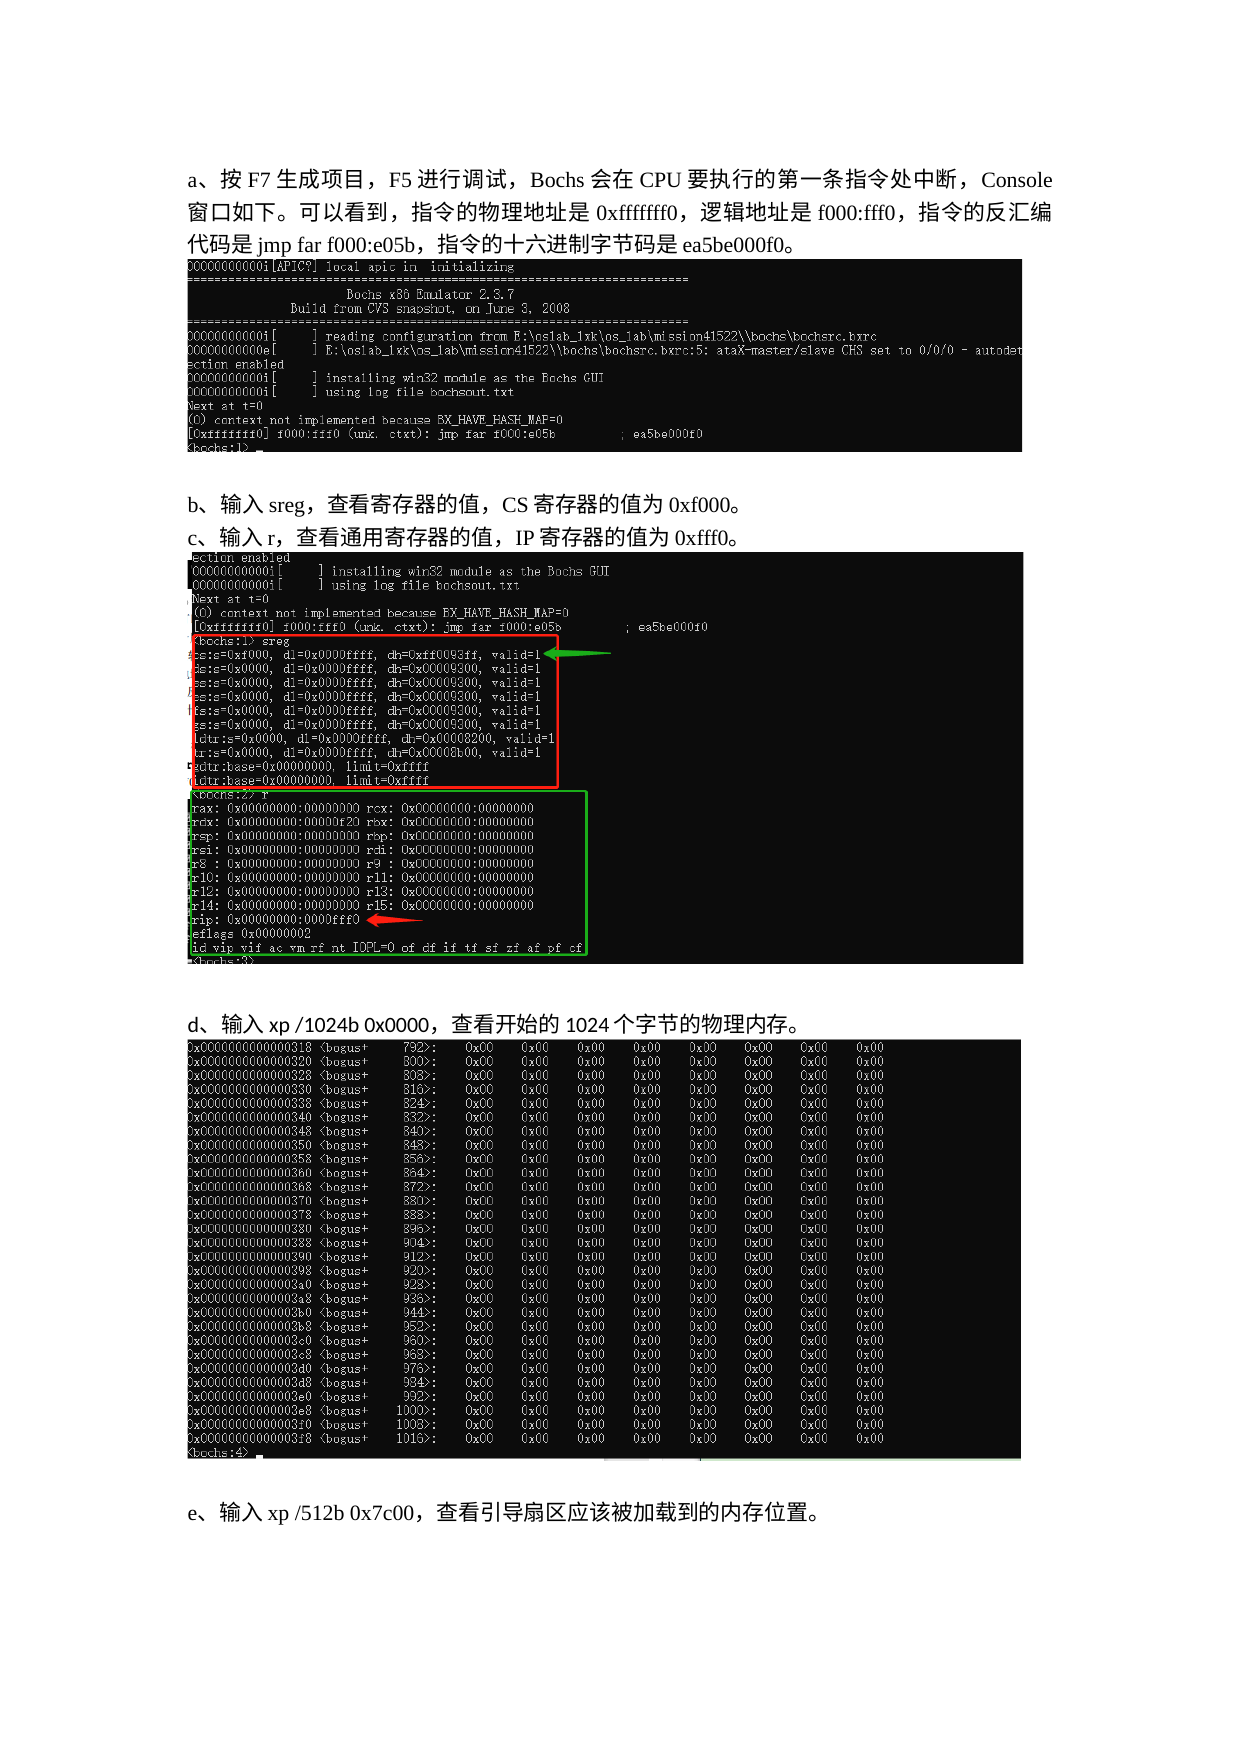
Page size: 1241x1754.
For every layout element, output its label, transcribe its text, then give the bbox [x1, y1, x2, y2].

text c、输入r，查看通用寄存器的值，IP寄存器的值为0xfff0。 [187, 519, 1053, 552]
text b、输入sreg，查看寄存器的值，CS寄存器的值为0xf000。 [187, 487, 1053, 519]
text d、输入xp /1024b 0x0000，查看开始的1024个字节的物理内存。 [187, 1007, 1053, 1039]
picture [187, 552, 1024, 964]
picture [187, 1039, 1021, 1461]
text a、按F7生成项目，F5进行调试，Bochs会在CPU要执行的第一条指令处中断，Console窗口如下。可以看到，指令的物理地址是0xfffffff0，逻辑地址是f000:fff0，指令的反汇编代码是jmp far f000:e05b，指令的十六进制字节码是ea5be000f0。 [187, 162, 1053, 259]
picture [187, 259, 1023, 452]
text e、输入xp /512b 0x7c00，查看引导扇区应该被加载到的内存位置。 [187, 1494, 1053, 1527]
